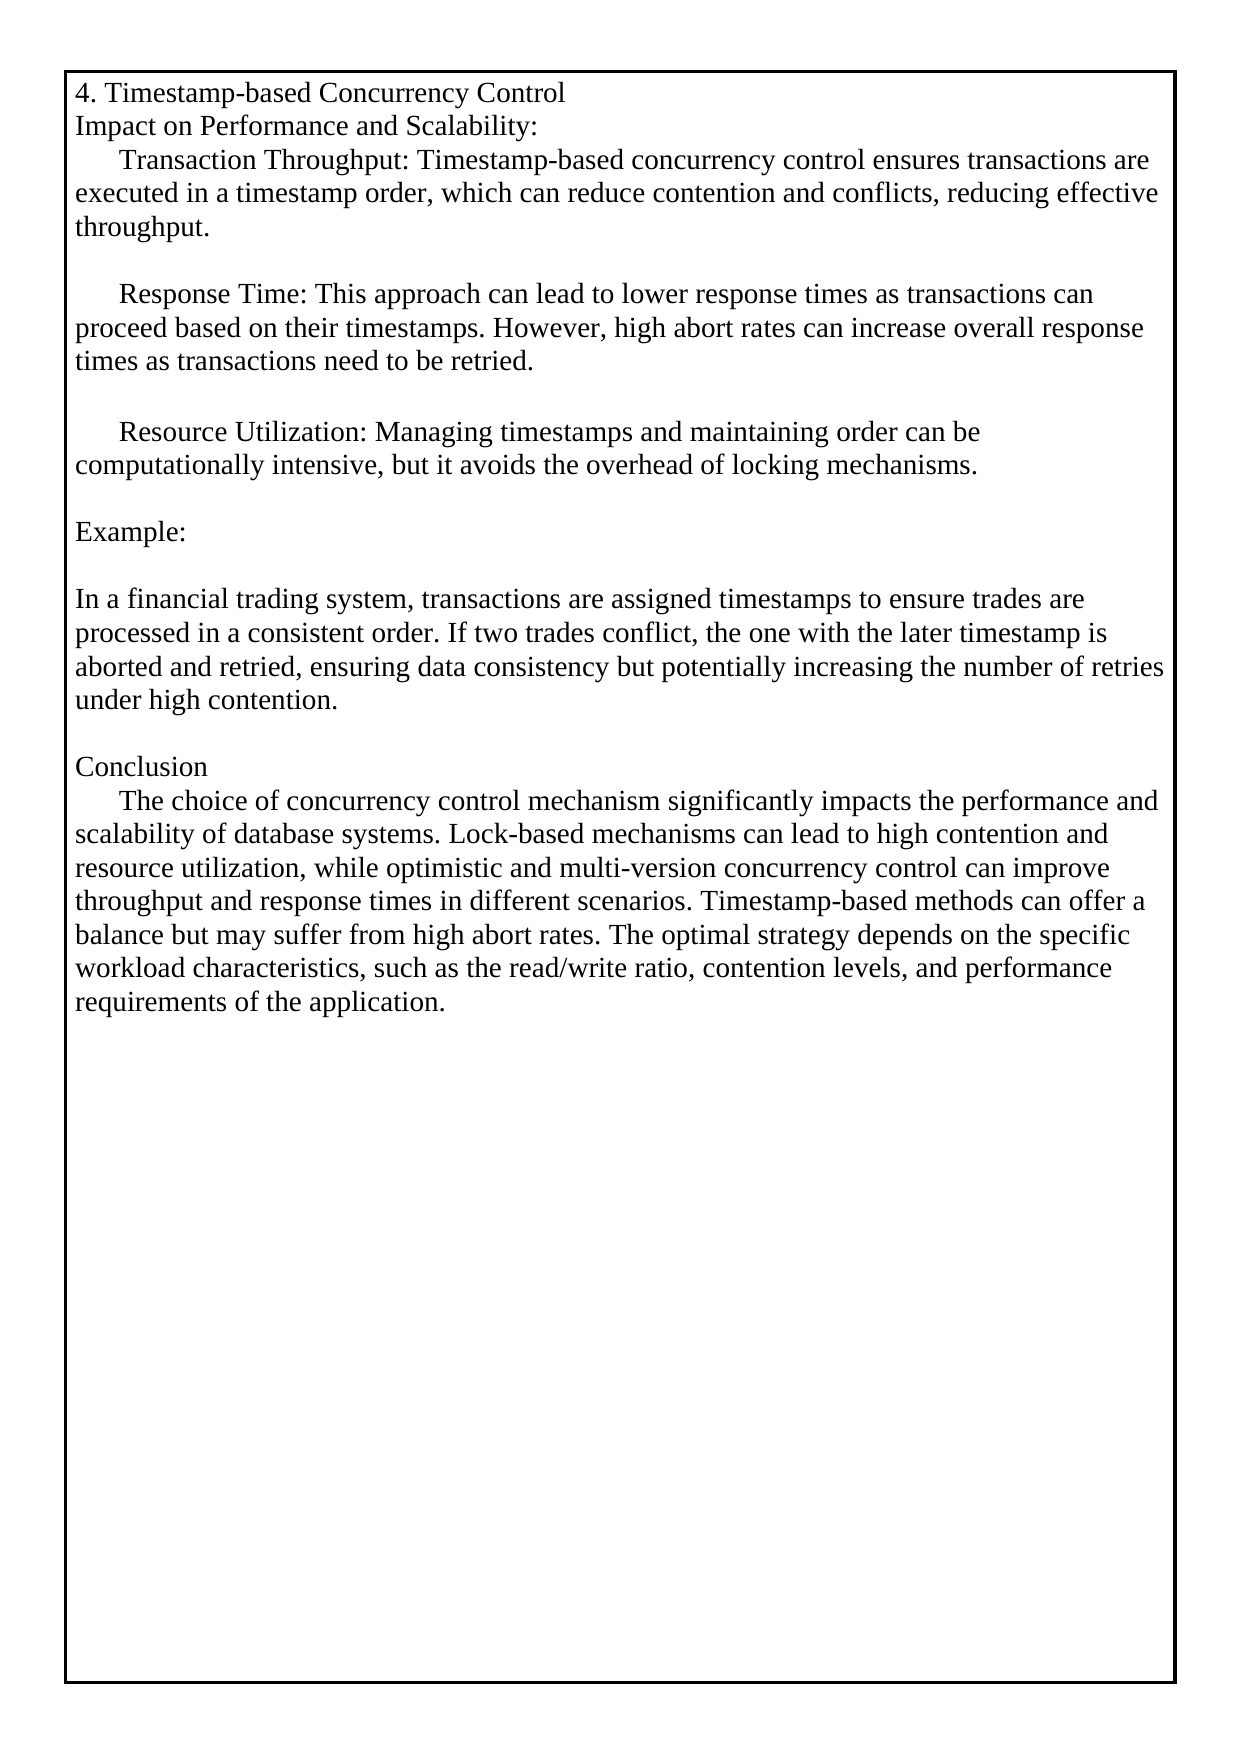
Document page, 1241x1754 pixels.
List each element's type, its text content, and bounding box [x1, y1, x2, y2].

list Response Time: This approach can lead to lower response times as transactions can proceed based on their timestamps. However, high abort rates can increase overall response times as transactions need to be retried. [75, 276, 1165, 377]
text Impact on Performance and Scalability: [75, 108, 1165, 142]
text Conclusion [75, 749, 1165, 783]
list The choice of concurrency control mechanism significantly impacts the performance and scalability of database systems. Lock-based mechanisms can lead to high contention and resource utilization, while optimistic and multi-version concurrency control can improve throughput and response times in different scenarios. Timestamp-based methods can offer a balance but may suffer from high abort rates. The optimal strategy depends on the specific workload characteristics, such as the read/write ratio, contention levels, and performance requirements of the application. [75, 783, 1165, 1018]
list Resource Utilization: Managing timestamps and maintaining order can be computationally intensive, but it avoids the overhead of locking mechanisms. [75, 414, 1165, 481]
list Transaction Throughput: Timestamp-based concurrency control ensures transactions are executed in a timestamp order, which can reduce contention and conflicts, reducing effective throughput. [75, 142, 1165, 243]
text Example: [75, 514, 1165, 548]
text In a financial trading system, transactions are assigned timestamps to ensure trades are processed in a consistent order. If two trades conflict, the one with the later timestamp is aborted and retried, ensuring data consistency but potentially increasing the number of retries under high contention. [75, 582, 1165, 716]
text 4. Timestamp-based Concurrency Control [75, 75, 1165, 108]
